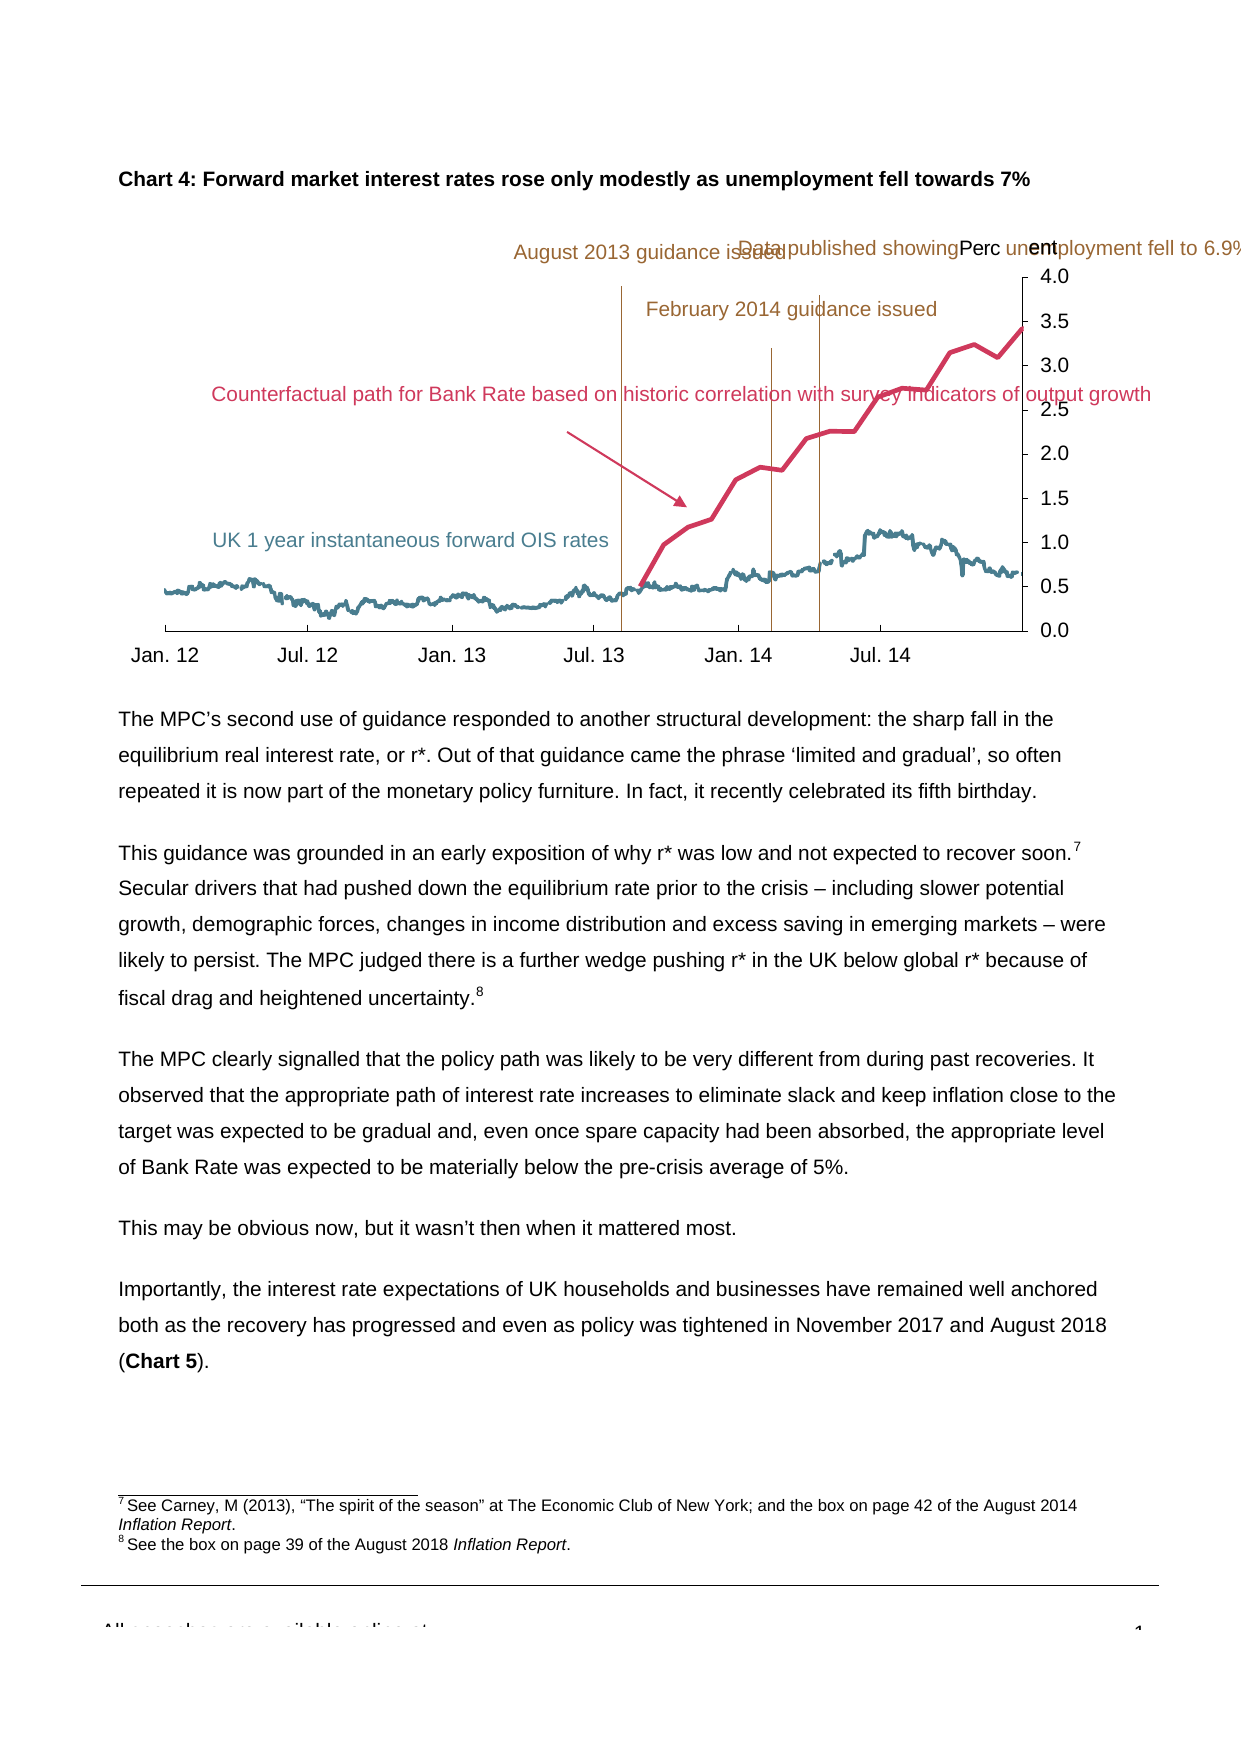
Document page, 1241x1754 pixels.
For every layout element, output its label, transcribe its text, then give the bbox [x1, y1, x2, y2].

text 0.5 [1040, 574, 1134, 598]
text Jan. 12 Jul. 12 Jan. 13 Jul. 13 Jan. 14 Jul. 14 [131, 643, 1134, 667]
text 8 See the box on page 39 of the August 2018 Inflation Report. [118, 1535, 1134, 1554]
subtitle Chart 4: Forward market interest rates rose only modestly as unemployment fell towards 7% [118, 167, 1134, 191]
text 0.0 [1040, 618, 1134, 642]
picture [622, 528, 771, 620]
text Importantly, the interest rate expectations of UK households and businesses have remained well anchored both as the recovery has progressed and even as policy was tightened in November 2017 and August 2018 (Chart 5). [118, 1277, 1110, 1372]
text 3.5 [1040, 308, 1134, 332]
text ent [1028, 235, 1134, 259]
text This may be obvious now, but it wasn’t then when it mattered most. [118, 1216, 1134, 1239]
text 2.5 [1040, 397, 1134, 421]
text The MPC’s second use of guidance responded to another structural development: the sharp fall in the equilibrium real interest rate, or r*. Out of that guidance came the phrase ‘limited and gradual’, so often repeated it is now part of the monetary policy furniture. In fact, it recently celebrated its fifth birthday. [118, 707, 1134, 802]
picture [820, 528, 1019, 620]
text 1.0 [1040, 529, 1134, 553]
text 2.0 [1040, 441, 1134, 465]
text 1.5 [1040, 485, 1134, 509]
text 3.0 [1040, 353, 1134, 377]
text Inflation Report. [118, 1516, 1134, 1535]
text This guidance was grounded in an early exposition of why r* was low and not expected to recover soon.7 Secular drivers that had pushed down the equilibrium rate prior to the crisis – including slower potential growth, demographic forces, changes in income distribution and excess saving in emerging markets – were likely to persist. The MPC judged there is a further wedge pushing r* in the UK below global r* because of fiscal drag and heightened uncertainty.8 [118, 839, 1109, 1009]
text 7 See Carney, M (2013), “The spirit of the season” at The Economic Club of New York; and the box on page 42 of the August 2014 [118, 1496, 1134, 1516]
text The MPC clearly signalled that the policy path was likely to be very different from during past recoveries. It observed that the appropriate path of interest rate increases to eliminate slack and keep inflation close to the target was expected to be gradual and, even once spare capacity had been absorbed, the appropriate level of Bank Rate was expected to be materially below the pre-crisis average of 5%. [118, 1047, 1119, 1179]
picture [162, 528, 621, 620]
text 4.0 [1040, 264, 1134, 288]
picture [772, 528, 819, 620]
